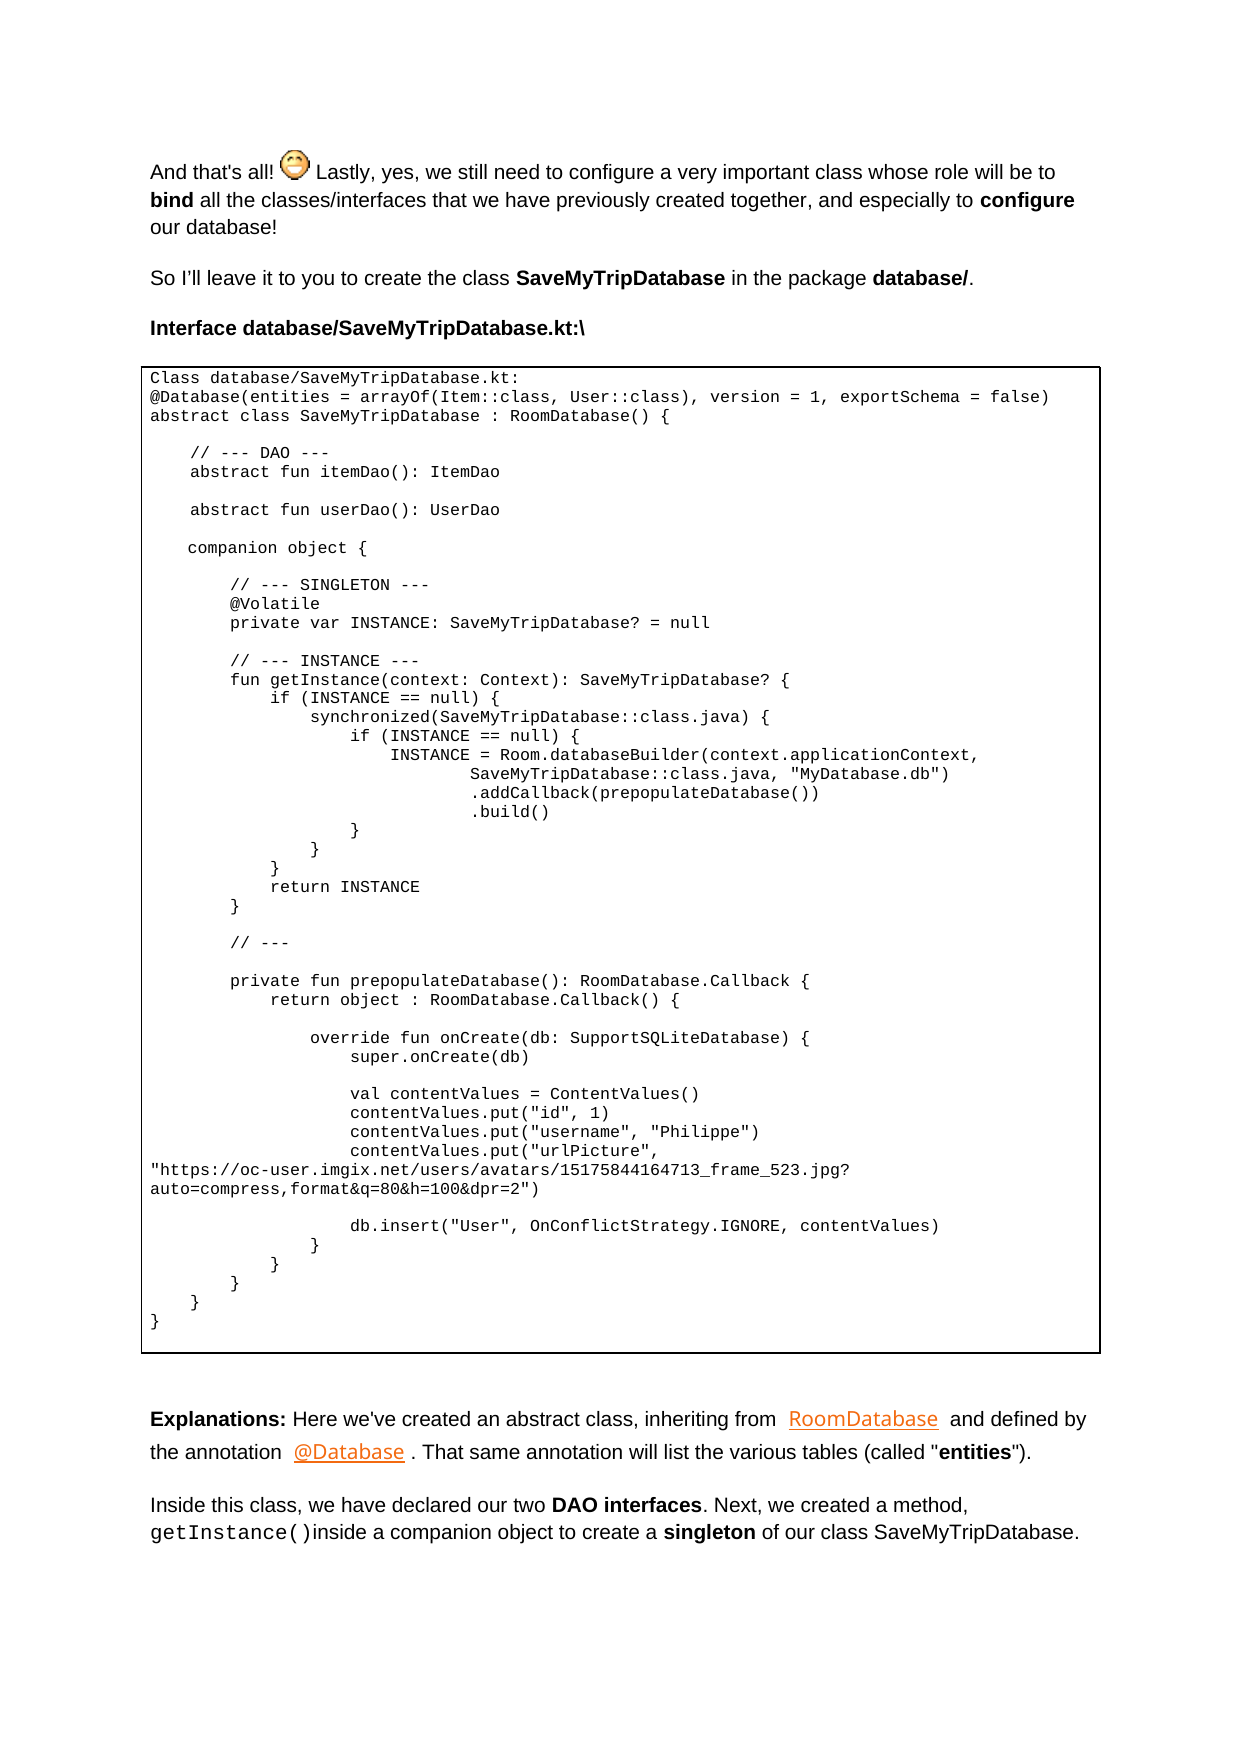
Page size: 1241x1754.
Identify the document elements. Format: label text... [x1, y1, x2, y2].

text private fun prepopulateDatabase(): RoomDatabase.Callback { [150, 973, 1090, 992]
text companion object { [150, 539, 1090, 558]
text abstract fun userDao(): UserDao [150, 501, 1090, 520]
text Inside this class, we have declared our two DAO interfaces. Next, we created a method, getInstance()inside a companion object to create a singleton of our class SaveMyTripDatabase. [150, 1493, 1090, 1546]
text @Volatile [150, 596, 1090, 614]
text } [150, 1274, 1090, 1293]
text INSTANCE = Room.databaseBuilder(context.applicationContext, [150, 747, 1090, 765]
text override fun onCreate(db: SupportSQLiteDatabase) { [150, 1029, 1090, 1048]
text contentValues.put("urlPicture", "https://oc-user.imgix.net/users/avatars/15175844164713_frame_523.jpg?auto=compress,format&q=80&h=100&dpr=2") [150, 1142, 1090, 1199]
text db.insert("User", OnConflictStrategy.IGNORE, contentValues) [150, 1218, 1090, 1237]
text .addCallback(prepopulateDatabase()) [150, 784, 1090, 803]
text @Database(entities = arrayOf(Item::class, User::class), version = 1, exportSchema = false) [150, 388, 1090, 407]
text } [150, 1293, 1090, 1312]
text } [150, 822, 1090, 841]
text fun getInstance(context: Context): SaveMyTripDatabase? { [150, 671, 1090, 690]
text super.onCreate(db) [150, 1048, 1090, 1067]
text Interface database/SaveMyTripDatabase.kt:\ [150, 316, 1090, 340]
text } [150, 897, 1090, 916]
text } [150, 860, 1090, 878]
picture [280, 150, 310, 180]
text } [150, 841, 1090, 860]
text // --- [150, 935, 1090, 954]
text // --- DAO --- [150, 445, 1090, 464]
text if (INSTANCE == null) { [150, 728, 1090, 747]
text contentValues.put("username", "Philippe") [150, 1124, 1090, 1142]
text synchronized(SaveMyTripDatabase::class.java) { [150, 709, 1090, 728]
text And that's all! Lastly, yes, we still need to configure a very important class whose role will be to bind all the classes/interfaces that we have previously created together, and especially to configure our database! [150, 150, 1090, 239]
text .build() [150, 803, 1090, 822]
text So I’ll leave it to you to create the class SaveMyTripDatabase in the package database/. [150, 266, 1090, 289]
text private var INSTANCE: SaveMyTripDatabase? = null [150, 614, 1090, 633]
text } [150, 1237, 1090, 1256]
text } [150, 1312, 1090, 1331]
text } [150, 1256, 1090, 1274]
text if (INSTANCE == null) { [150, 690, 1090, 709]
text // --- INSTANCE --- [150, 652, 1090, 671]
text Explanations: Here we've created an abstract class, inheriting from RoomDatabase and defined by the annotation @Database . That same annotation will list the various tables (called "entities"). [150, 1404, 1090, 1466]
text // --- SINGLETON --- [150, 577, 1090, 596]
text return INSTANCE [150, 878, 1090, 897]
text return object : RoomDatabase.Callback() { [150, 992, 1090, 1011]
text abstract class SaveMyTripDatabase : RoomDatabase() { [150, 407, 1090, 426]
text SaveMyTripDatabase::class.java, "MyDatabase.db") [150, 765, 1090, 784]
text contentValues.put("id", 1) [150, 1105, 1090, 1124]
text abstract fun itemDao(): ItemDao [150, 464, 1090, 483]
text Class database/SaveMyTripDatabase.kt: [142, 368, 1099, 388]
text val contentValues = ContentValues() [150, 1086, 1090, 1105]
